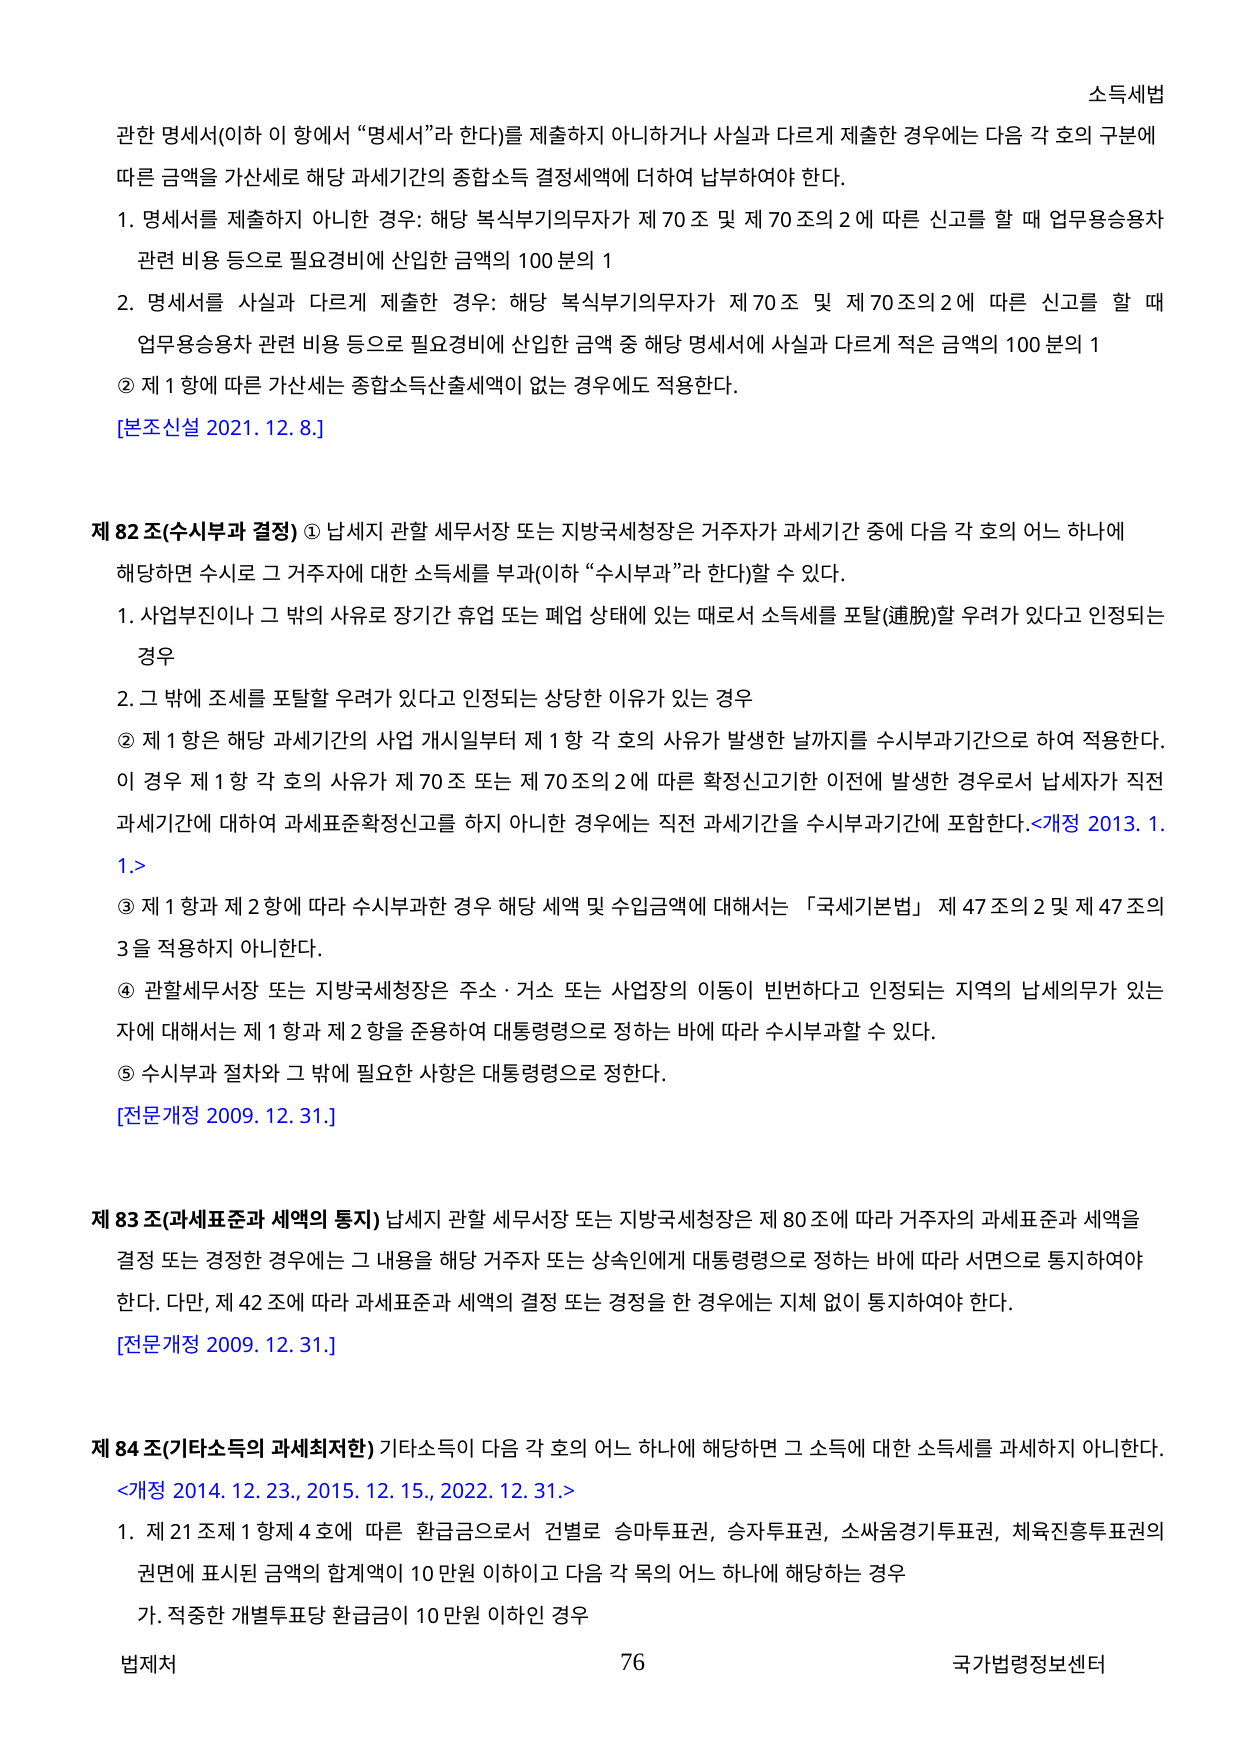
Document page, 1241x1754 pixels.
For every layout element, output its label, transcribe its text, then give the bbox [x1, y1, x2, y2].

text 1. 사업부진이나 그 밖의 사유로 장기간 휴업 또는 폐업 상태에 있는 때로서 소득세를 포탈(逋脫)할 우려가 있다고 인정되는 경우 [117, 587, 1165, 671]
text [전문개정 2009. 12. 31.] [117, 1087, 1165, 1129]
text ② 제1항은 해당 과세기간의 사업 개시일부터 제1항 각 호의 사유가 발생한 날까지를 수시부과기간으로 하여 적용한다. 이 경우 제1항 각 호의 사유가 제70조 또는 제70조의2에 따른 확정신고기한 이전에 발생한 경우로서 납세자가 직전 과세기간에 대하여 과세표준확정신고를 하지 아니한 경우에는 직전 과세기간을 수시부과기간에 포함한다.<개정 2013. 1. 1.> [117, 712, 1165, 879]
text [전문개정 2009. 12. 31.] [117, 1317, 1165, 1358]
text ② 제1항에 따른 가산세는 종합소득산출세액이 없는 경우에도 적용한다. [117, 358, 1165, 400]
text ③ 제1항과 제2항에 따라 수시부과한 경우 해당 세액 및 수입금액에 대해서는 「국세기본법」 제47조의2 및 제47조의3을 적용하지 아니한다. [117, 879, 1165, 962]
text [92, 108, 1165, 192]
text 2. 명세서를 사실과 다르게 제출한 경우: 해당 복식부기의무자가 제70조 및 제70조의2에 따른 신고를 할 때 업무용승용차 관련 비용 등으로 필요경비에 산입한 금액 중 해당 명세서에 사실과 다르게 적은 금액의 100분의 1 [117, 275, 1165, 358]
text ⑤ 수시부과 절차와 그 밖에 필요한 사항은 대통령령으로 정한다. [117, 1046, 1165, 1087]
text 제82조(수시부과 결정) ① 납세지 관할 세무서장 또는 지방국세청장은 거주자가 과세기간 중에 다음 각 호의 어느 하나에 해당하면 수시로 그 거주자에 대한 소득세를 부과(이하 “수시부과”라 한다)할 수 있다. [92, 504, 1165, 587]
text ④ 관할세무서장 또는 지방국세청장은 주소ㆍ거소 또는 사업장의 이동이 빈번하다고 인정되는 지역의 납세의무가 있는 자에 대해서는 제1항과 제2항을 준용하여 대통령령으로 정하는 바에 따라 수시부과할 수 있다. [117, 962, 1165, 1046]
text 가. 적중한 개별투표당 환급금이 10만원 이하인 경우 [137, 1587, 1165, 1629]
text 제84조(기타소득의 과세최저한) 기타소득이 다음 각 호의 어느 하나에 해당하면 그 소득에 대한 소득세를 과세하지 아니한다. <개정 2014. 12. 23., 2015. 12. 15., 2022. 12. 31.> [92, 1421, 1165, 1504]
text 2. 그 밖에 조세를 포탈할 우려가 있다고 인정되는 상당한 이유가 있는 경우 [117, 671, 1165, 712]
text 1. 명세서를 제출하지 아니한 경우: 해당 복식부기의무자가 제70조 및 제70조의2에 따른 신고를 할 때 업무용승용차 관련 비용 등으로 필요경비에 산입한 금액의 100분의 1 [117, 192, 1165, 275]
text 1. 제21조제1항제4호에 따른 환급금으로서 건별로 승마투표권, 승자투표권, 소싸움경기투표권, 체육진흥투표권의 권면에 표시된 금액의 합계액이 10만원 이하이고 다음 각 목의 어느 하나에 해당하는 경우 [117, 1504, 1165, 1587]
text [본조신설 2021. 12. 8.] [117, 400, 1165, 442]
text 제83조(과세표준과 세액의 통지) 납세지 관할 세무서장 또는 지방국세청장은 제80조에 따라 거주자의 과세표준과 세액을 결정 또는 경정한 경우에는 그 내용을 해당 거주자 또는 상속인에게 대통령령으로 정하는 바에 따라 서면으로 통지하여야 한다. 다만, 제42조에 따라 과세표준과 세액의 결정 또는 경정을 한 경우에는 지체 없이 통지하여야 한다. [92, 1192, 1165, 1317]
